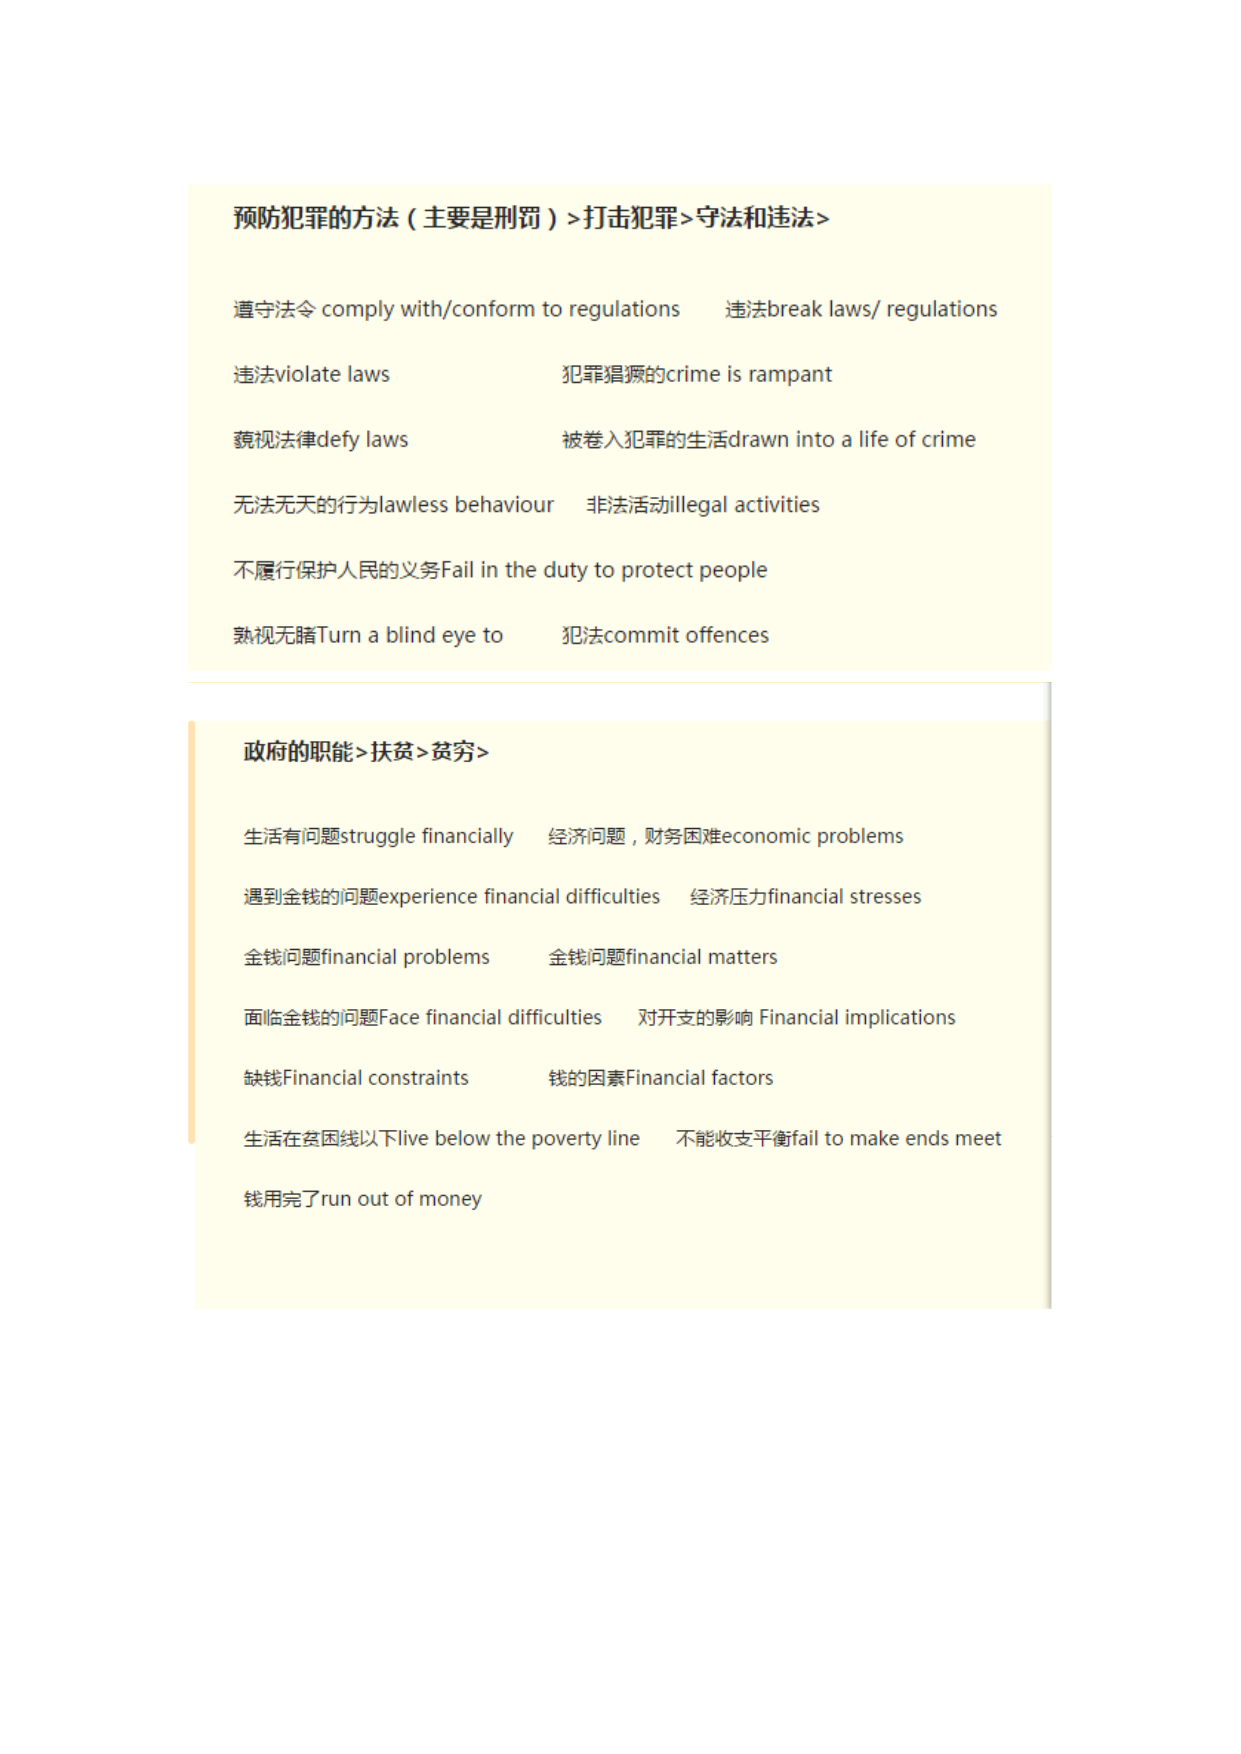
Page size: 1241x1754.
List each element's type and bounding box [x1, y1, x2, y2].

picture [187, 162, 1053, 671]
picture [187, 682, 1053, 1309]
